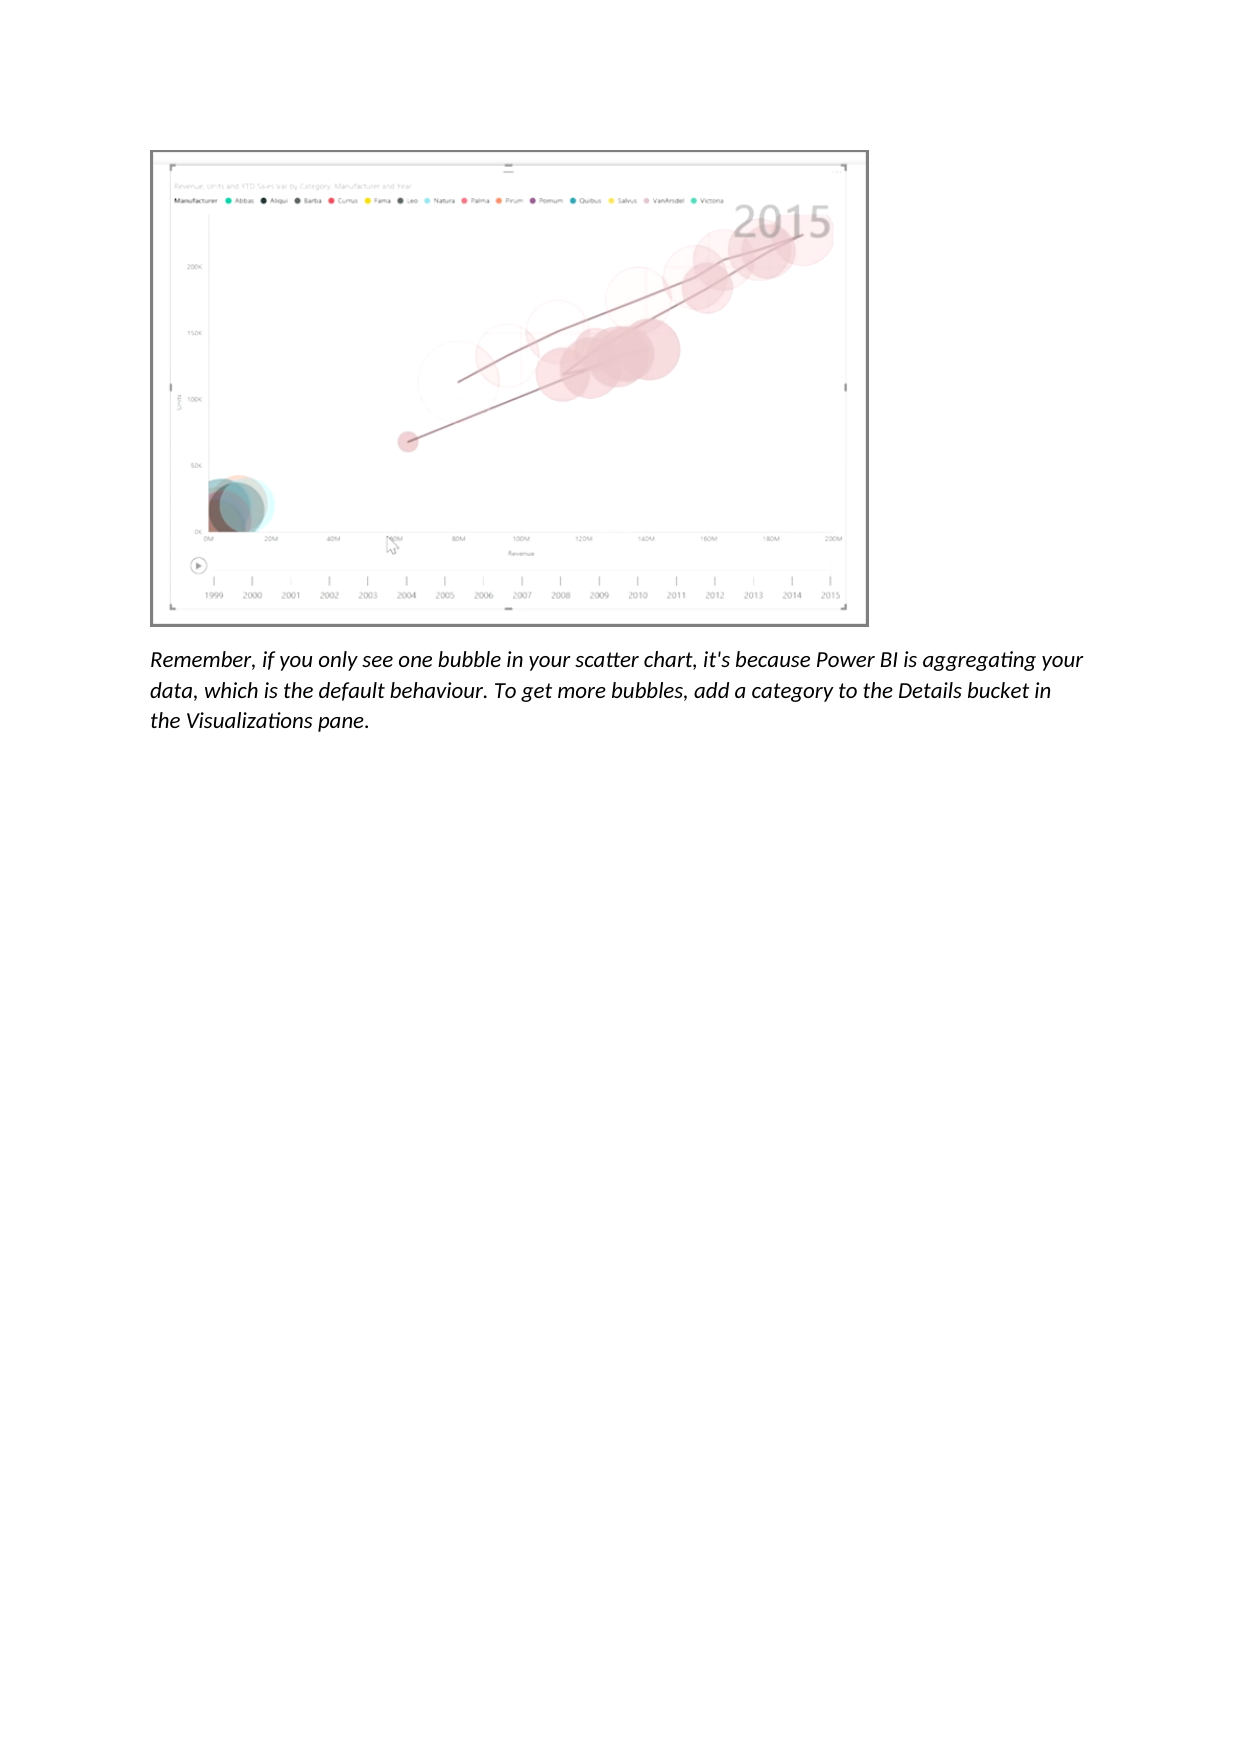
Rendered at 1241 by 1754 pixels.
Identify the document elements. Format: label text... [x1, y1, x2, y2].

picture [150, 150, 869, 627]
text Remember, if you only see one bubble in your scatter chart, it's because Power BI is aggregating your data, which is the default behaviour. To get more bubbles, add a category to the Details bucket in the Visualizations pane. [150, 646, 1090, 734]
